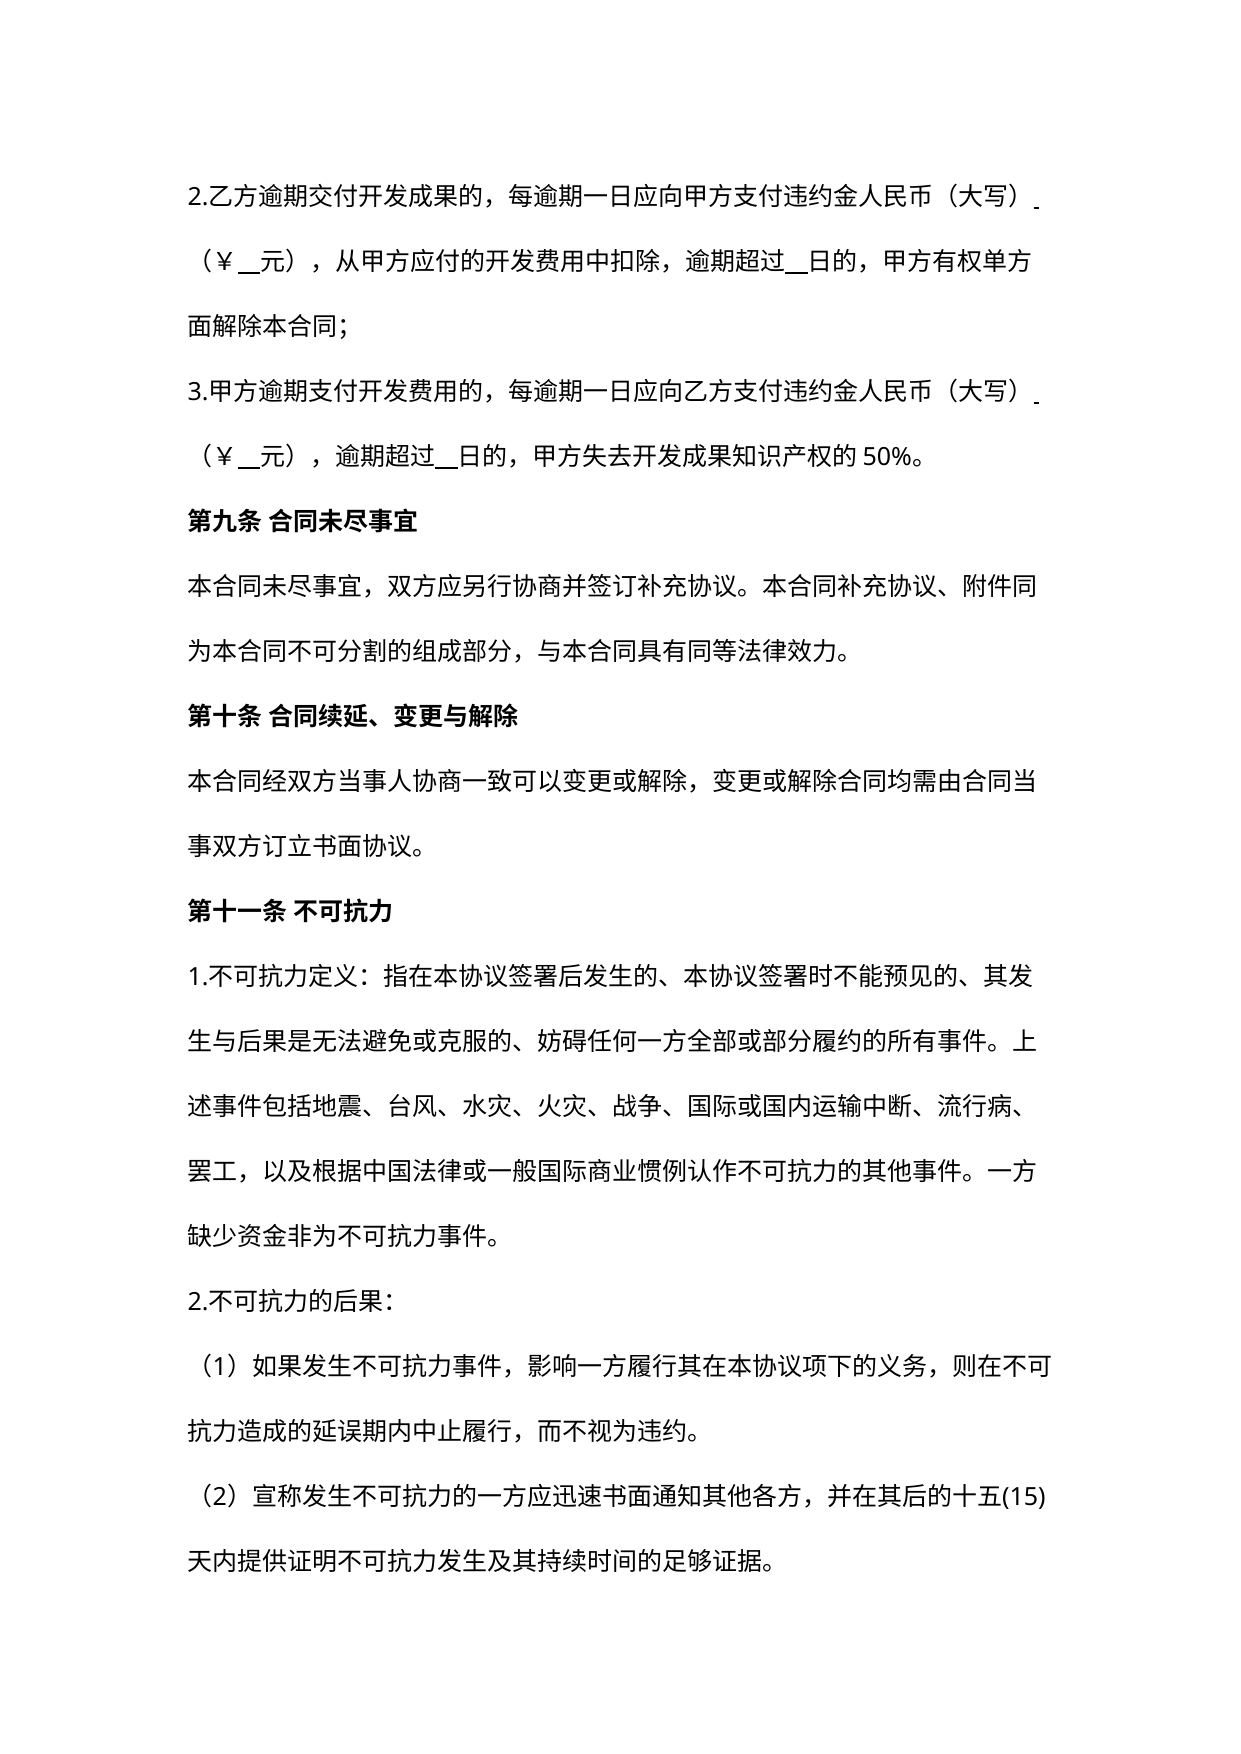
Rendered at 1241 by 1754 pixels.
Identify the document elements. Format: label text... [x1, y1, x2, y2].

text 本合同经双方当事人协商一致可以变更或解除，变更或解除合同均需由合同当事双方订立书面协议。 [187, 747, 1053, 877]
subtitle 第九条 合同未尽事宜 [187, 487, 1053, 552]
text （1）如果发生不可抗力事件，影响一方履行其在本协议项下的义务，则在不可抗力造成的延误期内中止履行，而不视为违约。 [187, 1332, 1053, 1462]
subtitle 第十一条 不可抗力 [187, 877, 1053, 942]
text 本合同未尽事宜，双方应另行协商并签订补充协议。本合同补充协议、附件同为本合同不可分割的组成部分，与本合同具有同等法律效力。 [187, 552, 1053, 682]
text 3.甲方逾期支付开发费用的，每逾期一日应向乙方支付违约金人民币（大写） （￥ 元），逾期超过 日的，甲方失去开发成果知识产权的50%。 [187, 357, 1053, 487]
subtitle 第十条 合同续延、变更与解除 [187, 682, 1053, 747]
text 2.不可抗力的后果： [187, 1267, 1053, 1332]
text 1.不可抗力定义：指在本协议签署后发生的、本协议签署时不能预见的、其发生与后果是无法避免或克服的、妨碍任何一方全部或部分履约的所有事件。上述事件包括地震、台风、水灾、火灾、战争、国际或国内运输中断、流行病、罢工，以及根据中国法律或一般国际商业惯例认作不可抗力的其他事件。一方缺少资金非为不可抗力事件。 [187, 942, 1053, 1267]
text （2）宣称发生不可抗力的一方应迅速书面通知其他各方，并在其后的十五(15)天内提供证明不可抗力发生及其持续时间的足够证据。 [187, 1462, 1053, 1592]
text 2.乙方逾期交付开发成果的，每逾期一日应向甲方支付违约金人民币（大写） （￥ 元），从甲方应付的开发费用中扣除，逾期超过 日的，甲方有权单方面解除本合同； [187, 162, 1053, 357]
